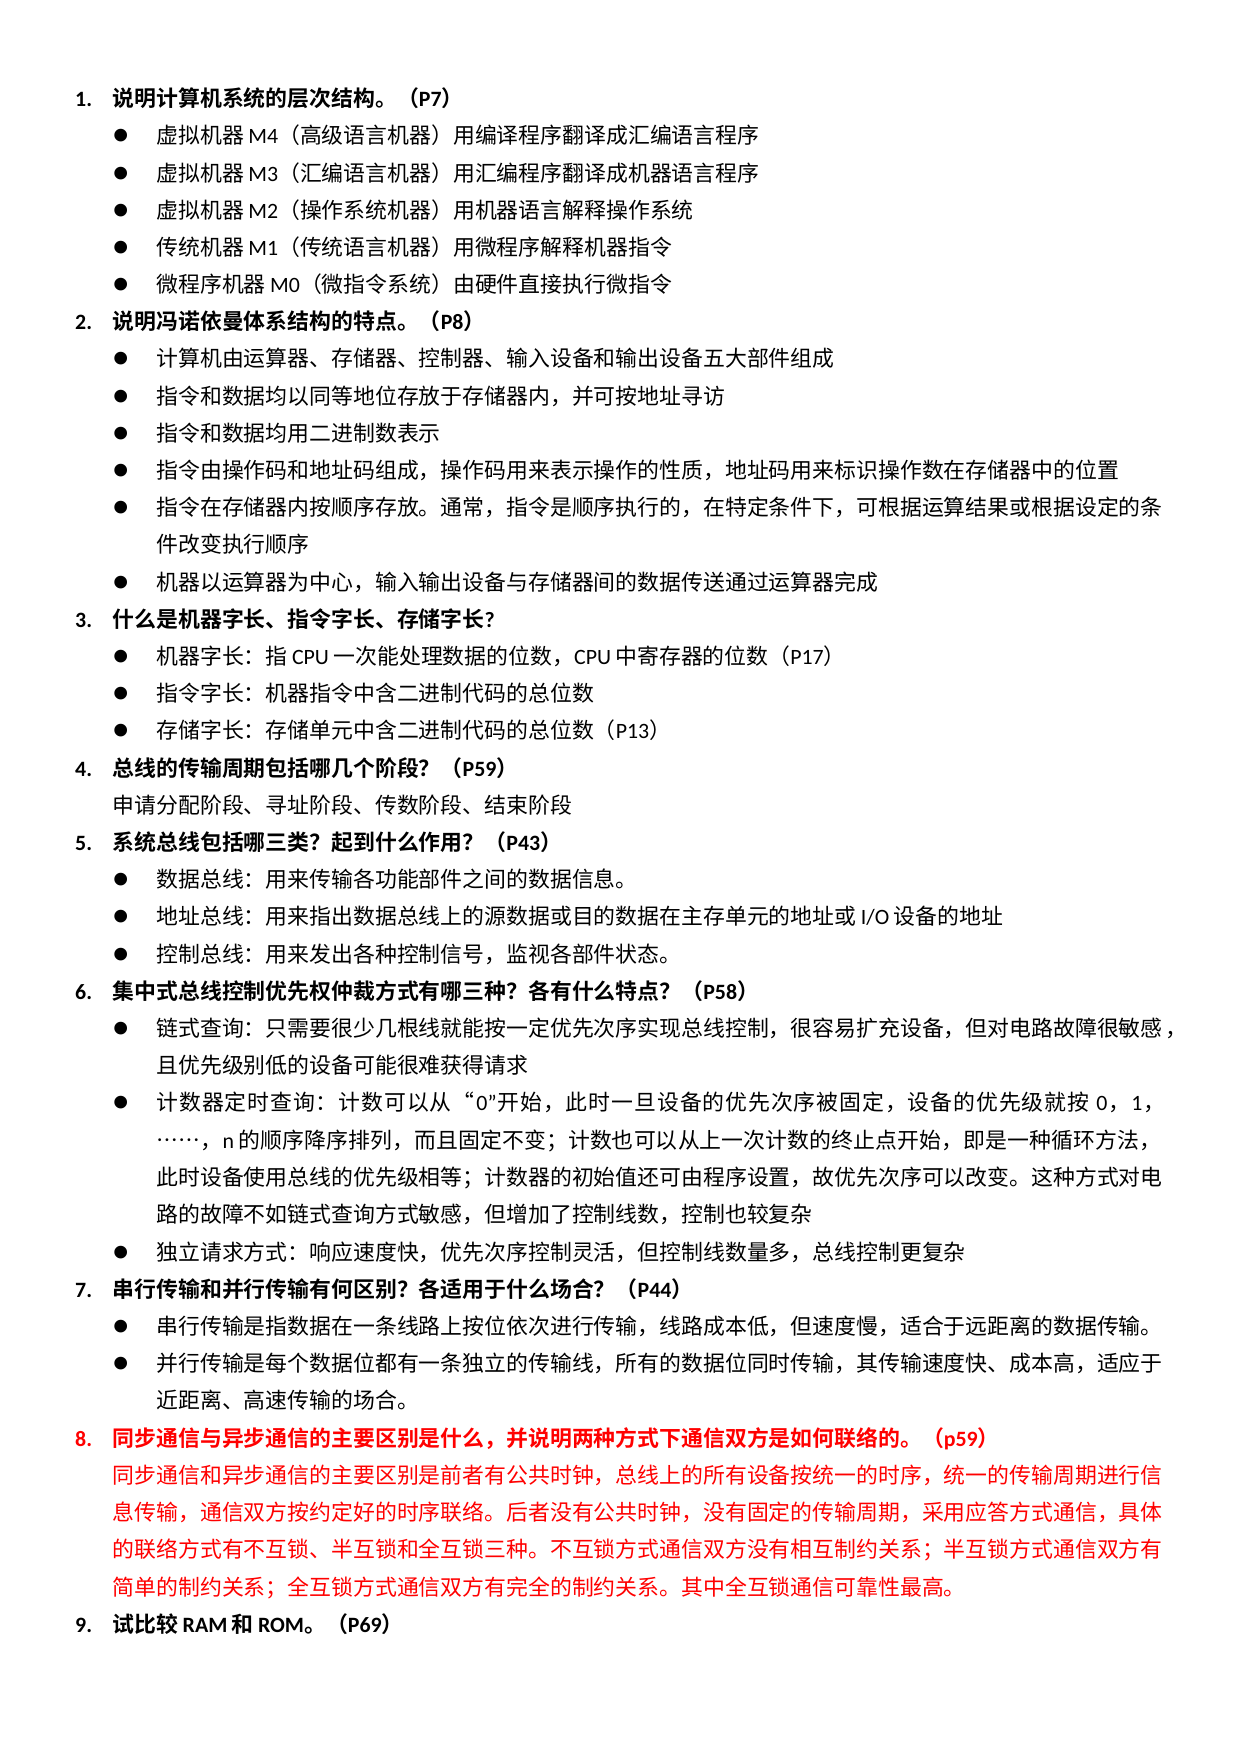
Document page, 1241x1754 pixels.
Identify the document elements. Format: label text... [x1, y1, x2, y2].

list 说明计算机系统的层次结构。（P7） [75, 81, 1165, 113]
list 传统机器M1（传统语言机器）用微程序解释机器指令 [112, 229, 1165, 262]
list 独立请求方式：响应速度快，优先次序控制灵活，但控制线数量多，总线控制更复杂 [112, 1234, 1165, 1267]
list 串行传输和并行传输有何区别？各适用于什么场合？（P44） [75, 1271, 1165, 1304]
list 说明冯诺依曼体系结构的特点。（P8） [75, 304, 1165, 336]
list 指令在存储器内按顺序存放。通常，指令是顺序执行的，在特定条件下，可根据运算结果或根据设定的条件改变执行顺序 [112, 490, 1165, 559]
text 同步通信和异步通信的主要区别是前者有公共时钟，总线上的所有设备按统一的时序，统一的传输周期进行信息传输，通信双方按约定好的时序联络。后者没有公共时钟，没有固定的传输周期，采用应答方式通信，具体的联络方式有不互锁、半互锁和全互锁三种。不互锁方式通信双方没有相互制约关系；半互锁方式通信双方有简单的制约关系；全互锁方式通信双方有完全的制约关系。其中全互锁通信可靠性最高。 [112, 1457, 1165, 1602]
list 机器字长：指CPU一次能处理数据的位数，CPU中寄存器的位数（P17） [112, 639, 1165, 671]
text 申请分配阶段、寻址阶段、传数阶段、结束阶段 [112, 787, 1165, 820]
list 计算机由运算器、存储器、控制器、输入设备和输出设备五大部件组成 [112, 341, 1165, 373]
list 机器以运算器为中心，输入输出设备与存储器间的数据传送通过运算器完成 [112, 564, 1165, 597]
list 虚拟机器M3（汇编语言机器）用汇编程序翻译成机器语言程序 [112, 155, 1165, 188]
list 计数器定时查询：计数可以从“0”开始，此时一旦设备的优先次序被固定，设备的优先级就按0，1，……，n的顺序降序排列，而且固定不变；计数也可以从上一次计数的终止点开始，即是一种循环方法，此时设备使用总线的优先级相等；计数器的初始值还可由程序设置，故优先次序可以改变。这种方式对电路的故障不如链式查询方式敏感，但增加了控制线数，控制也较复杂 [112, 1085, 1165, 1229]
list 虚拟机器M4（高级语言机器）用编译程序翻译成汇编语言程序 [112, 118, 1165, 150]
list 虚拟机器M2（操作系统机器）用机器语言解释操作系统 [112, 192, 1165, 225]
list 同步通信与异步通信的主要区别是什么，并说明两种方式下通信双方是如何联络的。（p59） [75, 1420, 1165, 1453]
list 指令和数据均用二进制数表示 [112, 415, 1165, 448]
list 控制总线：用来发出各种控制信号，监视各部件状态。 [112, 936, 1165, 969]
list 并行传输是每个数据位都有一条独立的传输线，所有的数据位同时传输，其传输速度快、成本高，适应于近距离、高速传输的场合。 [112, 1346, 1165, 1415]
list 指令由操作码和地址码组成，操作码用来表示操作的性质，地址码用来标识操作数在存储器中的位置 [112, 453, 1165, 485]
list 地址总线：用来指出数据总线上的源数据或目的数据在主存单元的地址或I/O设备的地址 [112, 899, 1165, 931]
list 指令字长：机器指令中含二进制代码的总位数 [112, 676, 1165, 708]
list 什么是机器字长、指令字长、存储字长? [75, 601, 1165, 634]
list 存储字长：存储单元中含二进制代码的总位数（P13） [112, 713, 1165, 746]
list 指令和数据均以同等地位存放于存储器内，并可按地址寻访 [112, 378, 1165, 411]
list 串行传输是指数据在一条线路上按位依次进行传输，线路成本低，但速度慢，适合于远距离的数据传输。 [112, 1308, 1165, 1341]
list 微程序机器M0（微指令系统）由硬件直接执行微指令 [112, 267, 1165, 299]
list 集中式总线控制优先权仲裁方式有哪三种？各有什么特点？（P58） [75, 973, 1165, 1006]
list 链式查询：只需要很少几根线就能按一定优先次序实现总线控制，很容易扩充设备，但对电路故障很敏感，且优先级别低的设备可能很难获得请求 [112, 1011, 1165, 1080]
list 系统总线包括哪三类？起到什么作用？（P43） [75, 824, 1165, 857]
list 总线的传输周期包括哪几个阶段？（P59） [75, 750, 1165, 783]
list 试比较RAM和ROM。（P69） [75, 1606, 1165, 1639]
list 数据总线：用来传输各功能部件之间的数据信息。 [112, 862, 1165, 894]
